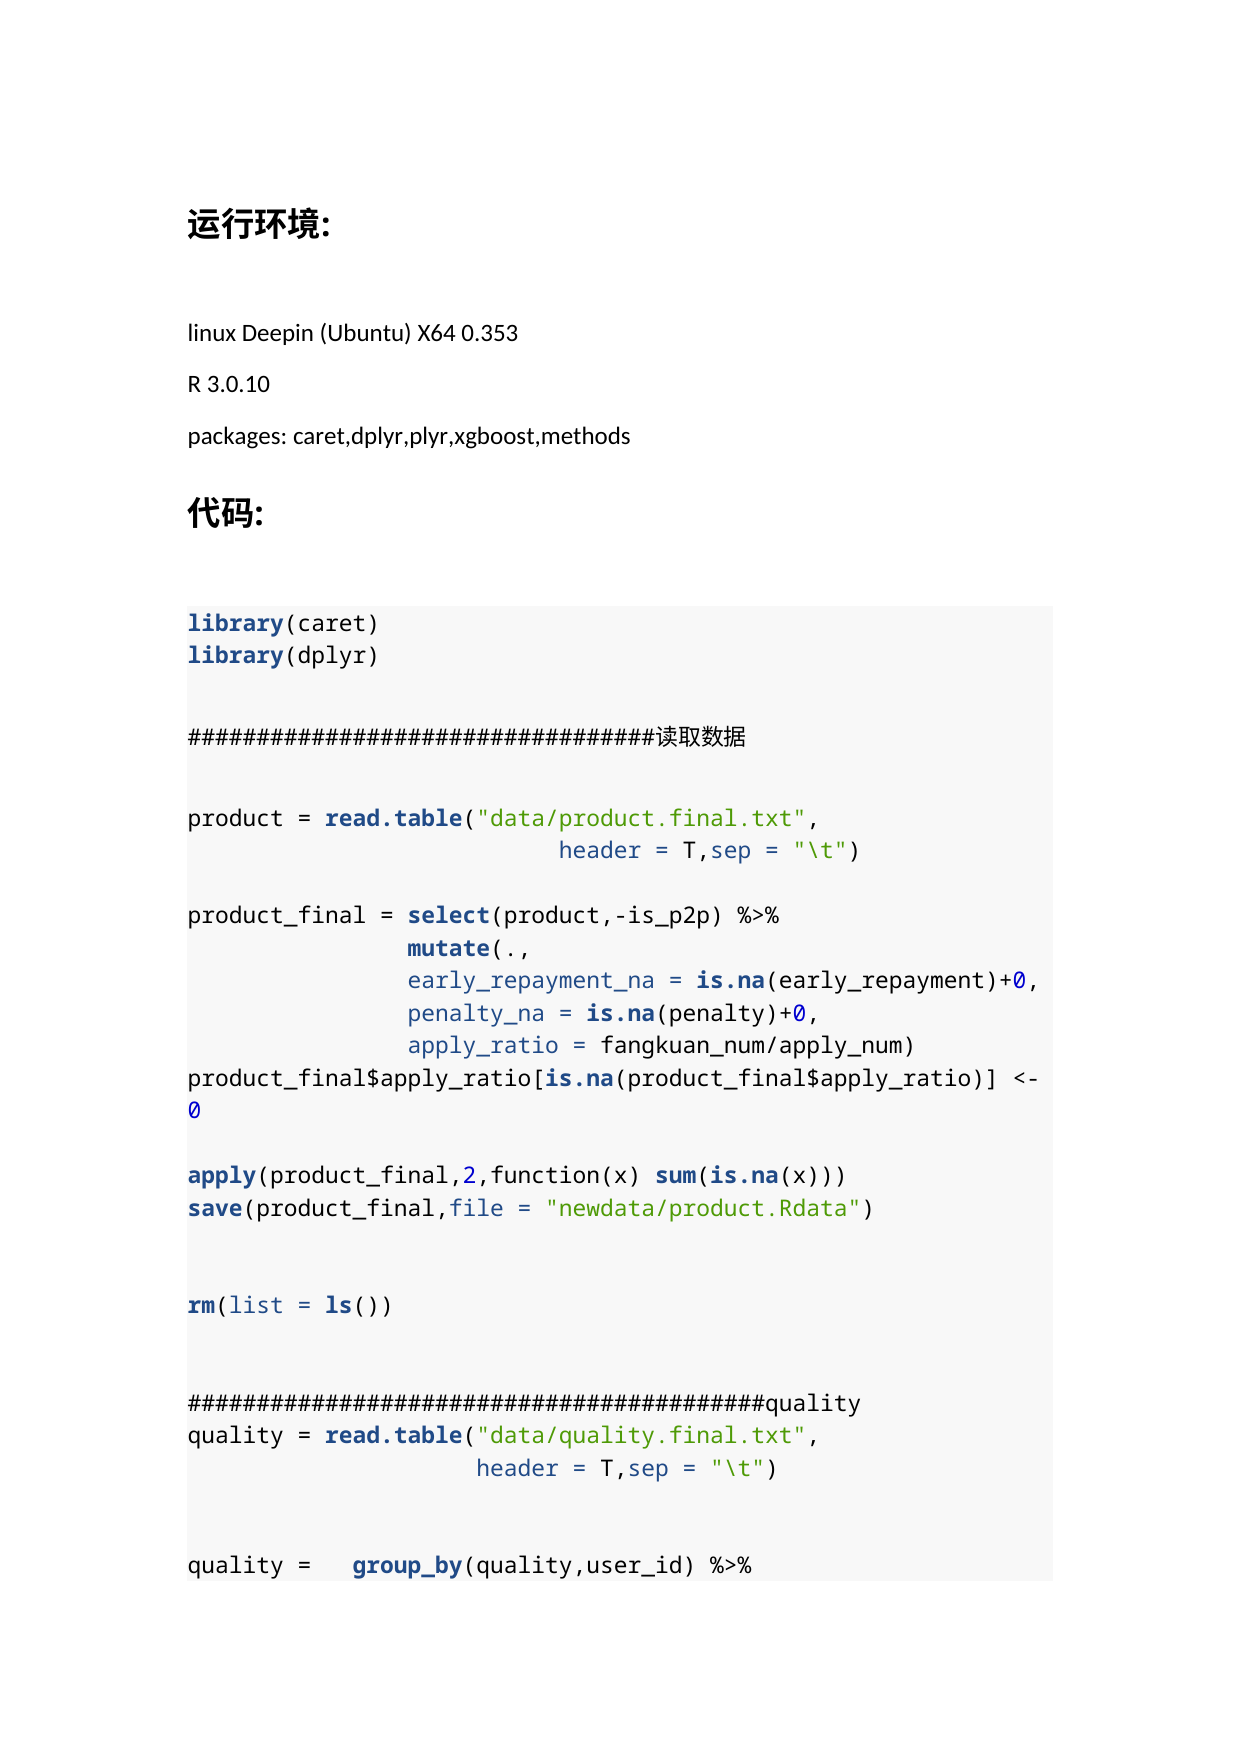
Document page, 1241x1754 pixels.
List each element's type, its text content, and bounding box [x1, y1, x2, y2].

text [187, 606, 1053, 1581]
text linux Deepin (Ubuntu) X64 0.353 [187, 316, 1053, 349]
subtitle 运行环境: [187, 189, 1053, 254]
subtitle 代码: [187, 478, 1053, 543]
text packages: caret,dplyr,plyr,xgboost,methods [187, 419, 1053, 451]
text R 3.0.10 [187, 368, 1053, 400]
